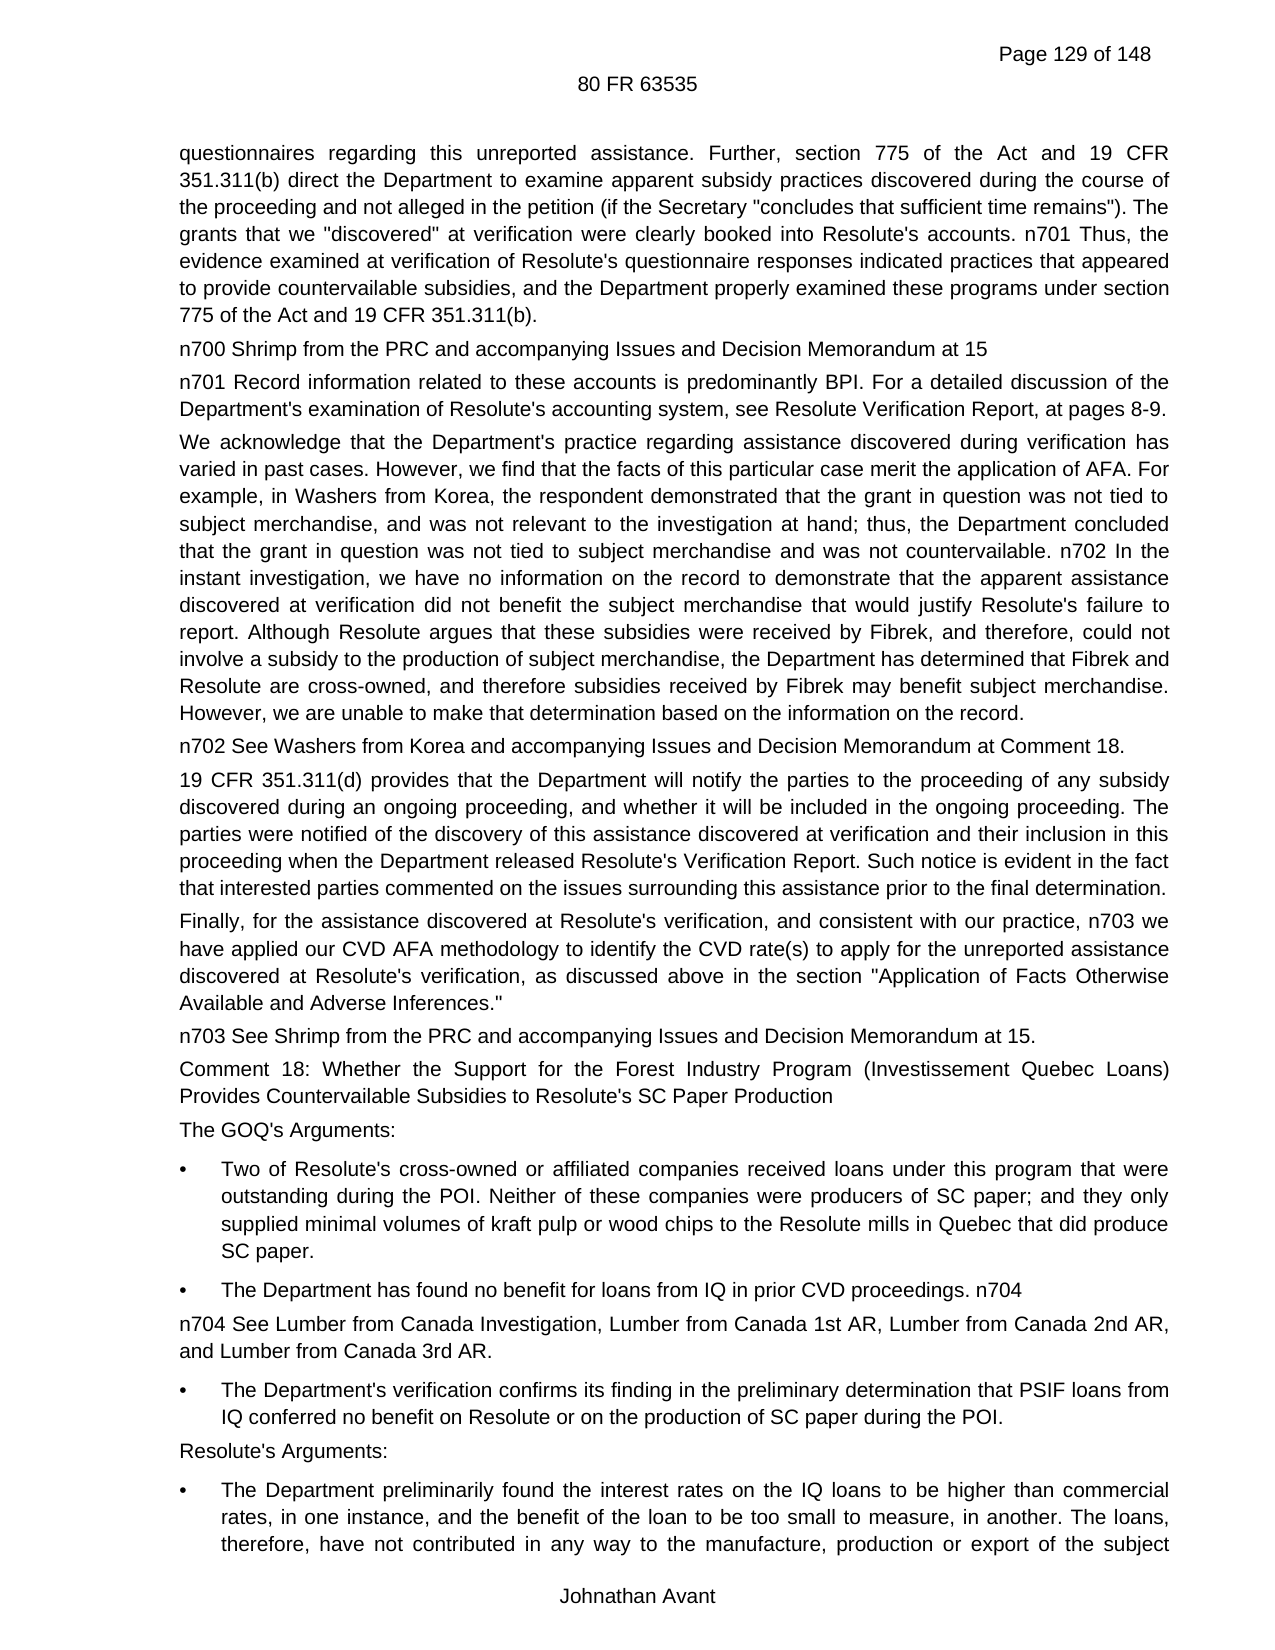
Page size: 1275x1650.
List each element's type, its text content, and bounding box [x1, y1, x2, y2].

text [179, 137, 1171, 327]
list The Department has found no benefit for loans from IQ in prior CVD proceedings. n704 [179, 1275, 1171, 1302]
text n702 See Washers from Korea and accompanying Issues and Decision Memorandum at Comment 18. [179, 731, 1171, 758]
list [179, 1475, 1171, 1556]
text Finally, for the assistance discovered at Resolute's verification, and consistent with our practice, n703 we have applied our CVD AFA methodology to identify the CVD rate(s) to apply for the unreported assistance discovered at Resolute's verification, as discussed above in the section "Application of Facts Otherwise Available and Adverse Inferences." [179, 906, 1171, 1014]
text Comment 18: Whether the Support for the Forest Industry Program (Investissement Quebec Loans) Provides Countervailable Subsidies to Resolute's SC Paper Production [179, 1054, 1171, 1108]
text 19 CFR 351.311(d) provides that the Department will notify the parties to the proceeding of any subsidy discovered during an ongoing proceeding, and whether it will be included in the ongoing proceeding. The parties were notified of the discovery of this assistance discovered at verification and their inclusion in this proceeding when the Department released Resolute's Verification Report. Such notice is evident in the fact that interested parties commented on the issues surrounding this assistance prior to the final determination. [179, 764, 1171, 900]
text n704 See Lumber from Canada Investigation, Lumber from Canada 1st AR, Lumber from Canada 2nd AR, and Lumber from Canada 3rd AR. [179, 1308, 1171, 1362]
text We acknowledge that the Department's practice regarding assistance discovered during verification has varied in past cases. However, we find that the facts of this particular case merit the application of AFA. For example, in Washers from Korea, the respondent demonstrated that the grant in question was not tied to subject merchandise, and was not relevant to the investigation at hand; thus, the Department concluded that the grant in question was not tied to subject merchandise and was not countervailable. n702 In the instant investigation, we have no information on the record to demonstrate that the apparent assistance discovered at verification did not benefit the subject merchandise that would justify Resolute's failure to report. Although Resolute argues that these subsidies were received by Fibrek, and therefore, could not involve a subsidy to the production of subject merchandise, the Department has determined that Fibrek and Resolute are cross-owned, and therefore subsidies received by Fibrek may benefit subject merchandise. However, we are unable to make that determination based on the information on the record. [179, 427, 1171, 725]
list Two of Resolute's cross-owned or affiliated companies received loans under this program that were outstanding during the POI. Neither of these companies were producers of SC paper; and they only supplied minimal volumes of kraft pulp or wood chips to the Resolute mills in Quebec that did produce SC paper. [179, 1154, 1171, 1262]
text n700 Shrimp from the PRC and accompanying Issues and Decision Memorandum at 15 [179, 333, 1171, 360]
text Resolute's Arguments: [179, 1435, 1171, 1462]
text The GOQ's Arguments: [179, 1114, 1171, 1142]
text n701 Record information related to these accounts is predominantly BPI. For a detailed discussion of the Department's examination of Resolute's accounting system, see Resolute Verification Report, at pages 8-9. [179, 367, 1171, 421]
list The Department's verification confirms its finding in the preliminary determination that PSIF loans from IQ conferred no benefit on Resolute or on the production of SC paper during the POI. [179, 1375, 1171, 1429]
text n703 See Shrimp from the PRC and accompanying Issues and Decision Memorandum at 15. [179, 1021, 1171, 1048]
